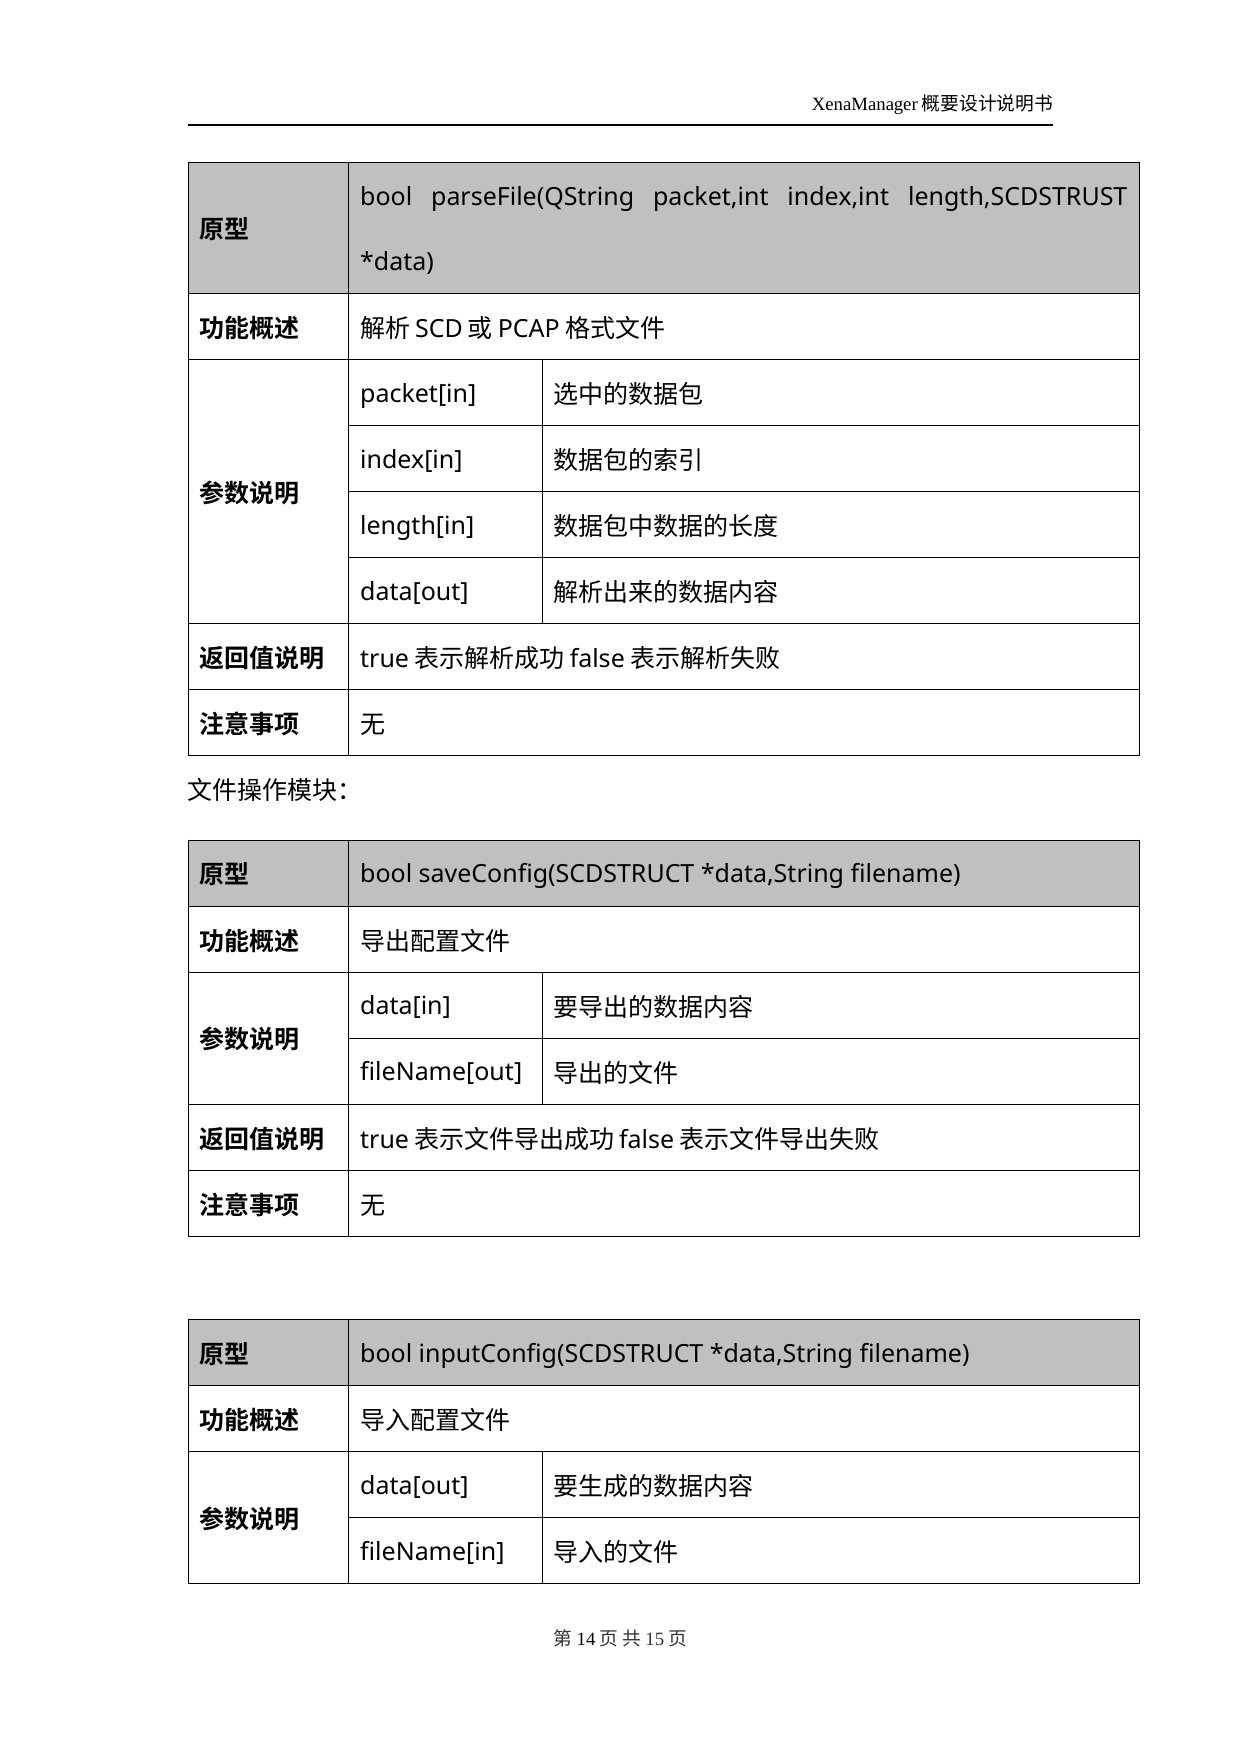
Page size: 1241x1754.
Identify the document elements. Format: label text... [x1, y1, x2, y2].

table_cell true表示解析成功 false表示解析失败 [349, 624, 1139, 689]
table_cell 数据包的索引 [543, 426, 1139, 491]
table_cell 导出配置文件 [349, 907, 1139, 972]
table_cell 返回值说明 [189, 624, 348, 689]
table_cell 功能概述 [189, 907, 348, 972]
table_cell length[in] [349, 492, 542, 557]
table_cell 返回值说明 [189, 1105, 348, 1170]
table_cell 参数说明 [189, 973, 348, 1104]
table_cell 要导出的数据内容 [543, 973, 1139, 1038]
table_cell true表示文件导出成功false表示文件导出失败 [349, 1105, 1139, 1170]
table_cell index[in] [349, 426, 542, 491]
table_cell 解析SCD或PCAP格式文件 [349, 294, 1139, 359]
table_cell 选中的数据包 [543, 360, 1139, 425]
table_cell 无 [349, 1171, 1139, 1236]
table_cell 数据包中数据的长度 [543, 492, 1139, 557]
table_cell 功能概述 [189, 1386, 348, 1451]
table_cell packet[in] [349, 360, 542, 425]
table_cell data[out] [349, 1452, 542, 1517]
table_cell data[in] [349, 973, 542, 1038]
table_cell 导入的文件 [543, 1518, 1139, 1583]
table_cell 参数说明 [189, 1452, 348, 1583]
table_cell 无 [349, 690, 1139, 755]
table_cell data[out] [349, 558, 542, 623]
table_cell 导入配置文件 [349, 1386, 1139, 1451]
table_cell fileName[out] [349, 1039, 542, 1104]
table_cell 注意事项 [189, 1171, 348, 1236]
table_cell fileName[in] [349, 1518, 542, 1583]
table_header bool parseFile(QString packet,int index,int length,SCDSTRUST *data) [349, 163, 1139, 293]
table_header bool saveConfig(SCDSTRUCT *data,String filename) [349, 841, 1139, 906]
table_cell 导出的文件 [543, 1039, 1139, 1104]
table_cell 功能概述 [189, 294, 348, 359]
table_cell 参数说明 [189, 360, 348, 623]
table_header 原型 [189, 163, 348, 293]
table_cell 注意事项 [189, 690, 348, 755]
table_header 原型 [189, 841, 348, 906]
table_cell 要生成的数据内容 [543, 1452, 1139, 1517]
table_header 原型 [189, 1320, 348, 1385]
table_cell 解析出来的数据内容 [543, 558, 1139, 623]
table_header bool inputConfig(SCDSTRUCT *data,String filename) [349, 1320, 1139, 1385]
text 文件操作模块： [187, 756, 1053, 821]
